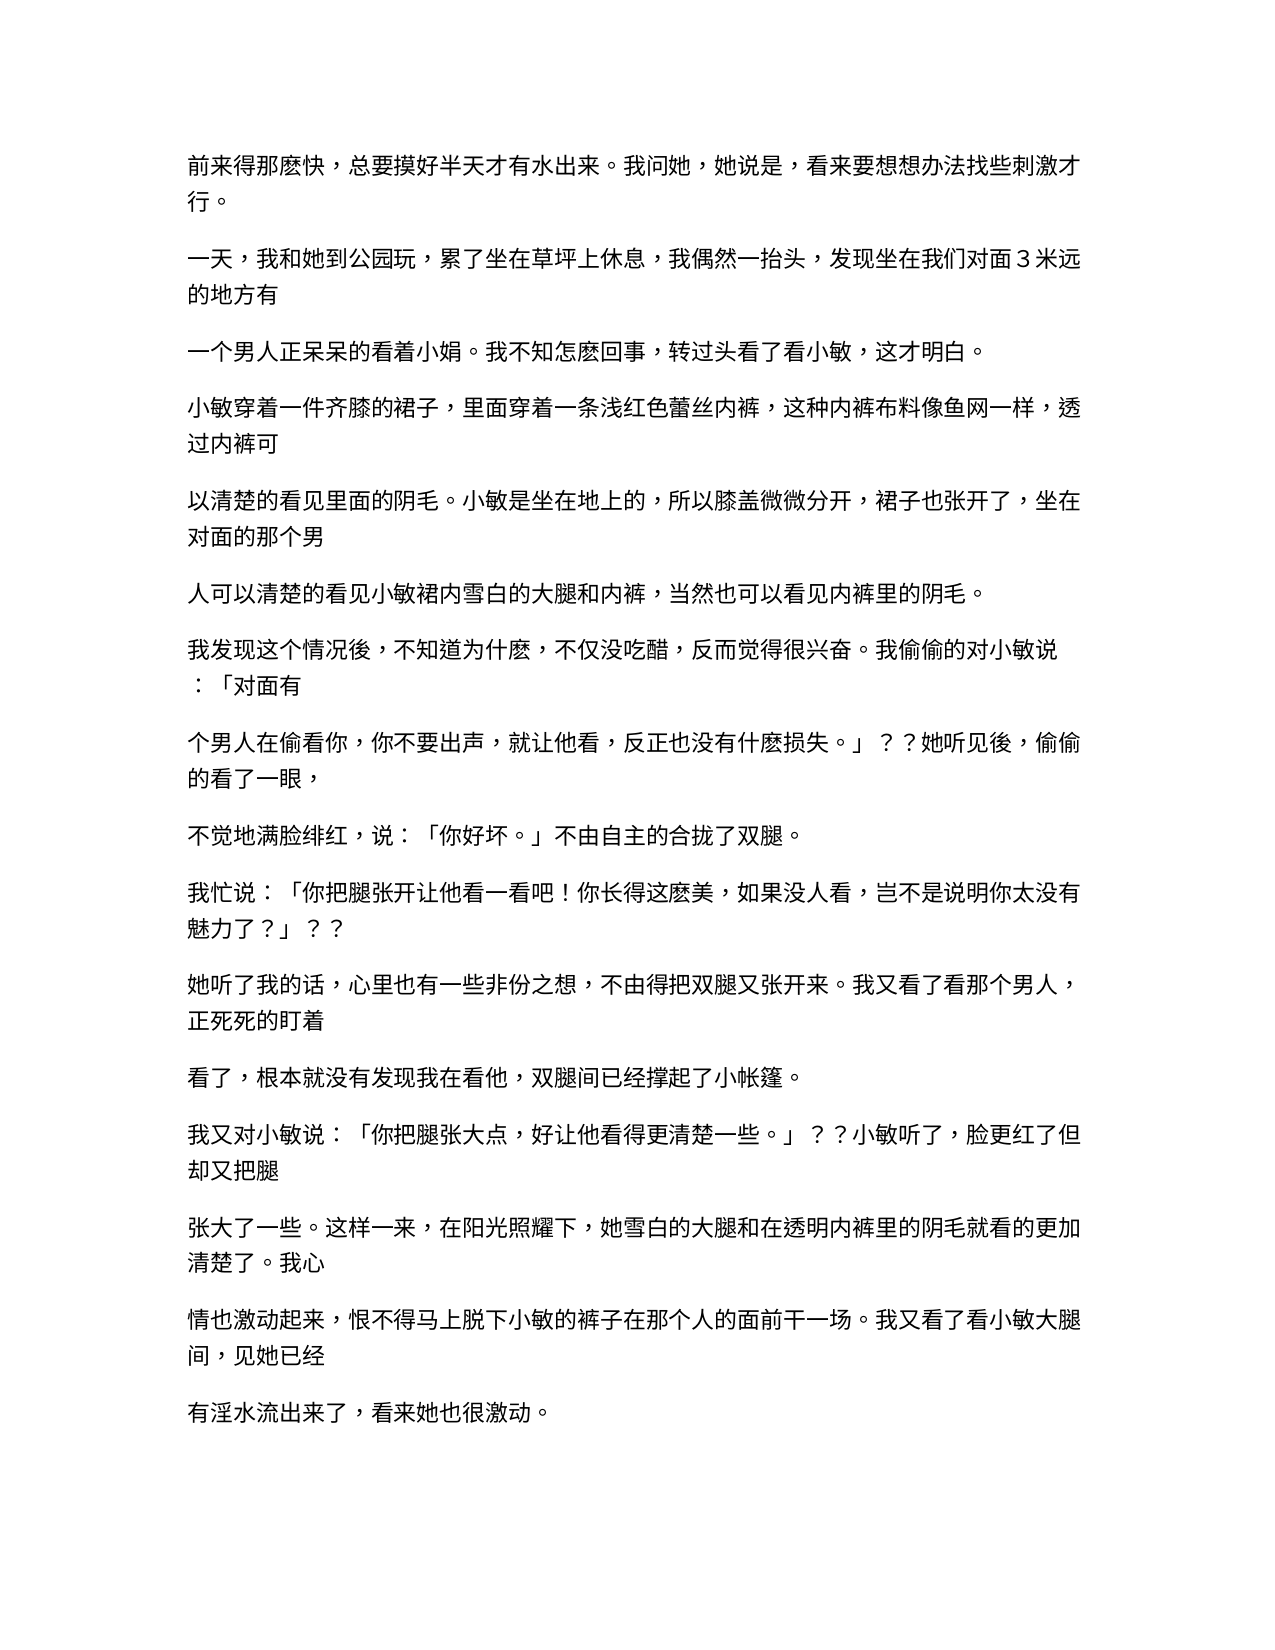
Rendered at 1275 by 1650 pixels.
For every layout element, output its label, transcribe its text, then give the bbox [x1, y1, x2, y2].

text 张大了一些。这样一来，在阳光照耀下，她雪白的大腿和在透明内裤里的阴毛就看的更加清楚了。我心 [187, 1211, 1087, 1279]
text 一天，我和她到公园玩，累了坐在草坪上休息，我偶然一抬头，发现坐在我们对面３米远的地方有 [187, 243, 1087, 310]
text 人可以清楚的看见小敏裙内雪白的大腿和内裤，当然也可以看见内裤里的阴毛。 [187, 578, 1087, 609]
text 小敏穿着一件齐膝的裙子，里面穿着一条浅红色蕾丝内裤，这种内裤布料像鱼网一样，透过内裤可 [187, 392, 1087, 459]
text 有淫水流出来了，看来她也很激动。 [187, 1397, 1087, 1428]
text 我忙说∶「你把腿张开让他看一看吧！你长得这麽美，如果没人看，岂不是说明你太没有魅力了？」？？ [187, 877, 1087, 944]
text 以清楚的看见里面的阴毛。小敏是坐在地上的，所以膝盖微微分开，裙子也张开了，坐在对面的那个男 [187, 485, 1087, 552]
text 我又对小敏说∶「你把腿张大点，好让他看得更清楚一些。」？？小敏听了，脸更红了但却又把腿 [187, 1119, 1087, 1186]
text 一个男人正呆呆的看着小娟。我不知怎麽回事，转过头看了看小敏，这才明白。 [187, 335, 1087, 367]
text 前来得那麽快，总要摸好半天才有水出来。我问她，她说是，看来要想想办法找些刺激才行。 [187, 150, 1087, 217]
text 个男人在偷看你，你不要出声，就让他看，反正也没有什麽损失。」？？她听见後，偷偷的看了一眼， [187, 727, 1087, 794]
text 不觉地满脸绯红，说∶「你好坏。」不由自主的合拢了双腿。 [187, 820, 1087, 851]
text 情也激动起来，恨不得马上脱下小敏的裤子在那个人的面前干一场。我又看了看小敏大腿间，见她已经 [187, 1304, 1087, 1371]
text 我发现这个情况後，不知道为什麽，不仅没吃醋，反而觉得很兴奋。我偷偷的对小敏说∶「对面有 [187, 634, 1087, 702]
text 她听了我的话，心里也有一些非份之想，不由得把双腿又张开来。我又看了看那个男人，正死死的盯着 [187, 969, 1087, 1036]
text 看了，根本就没有发现我在看他，双腿间已经撑起了小帐篷。 [187, 1062, 1087, 1093]
